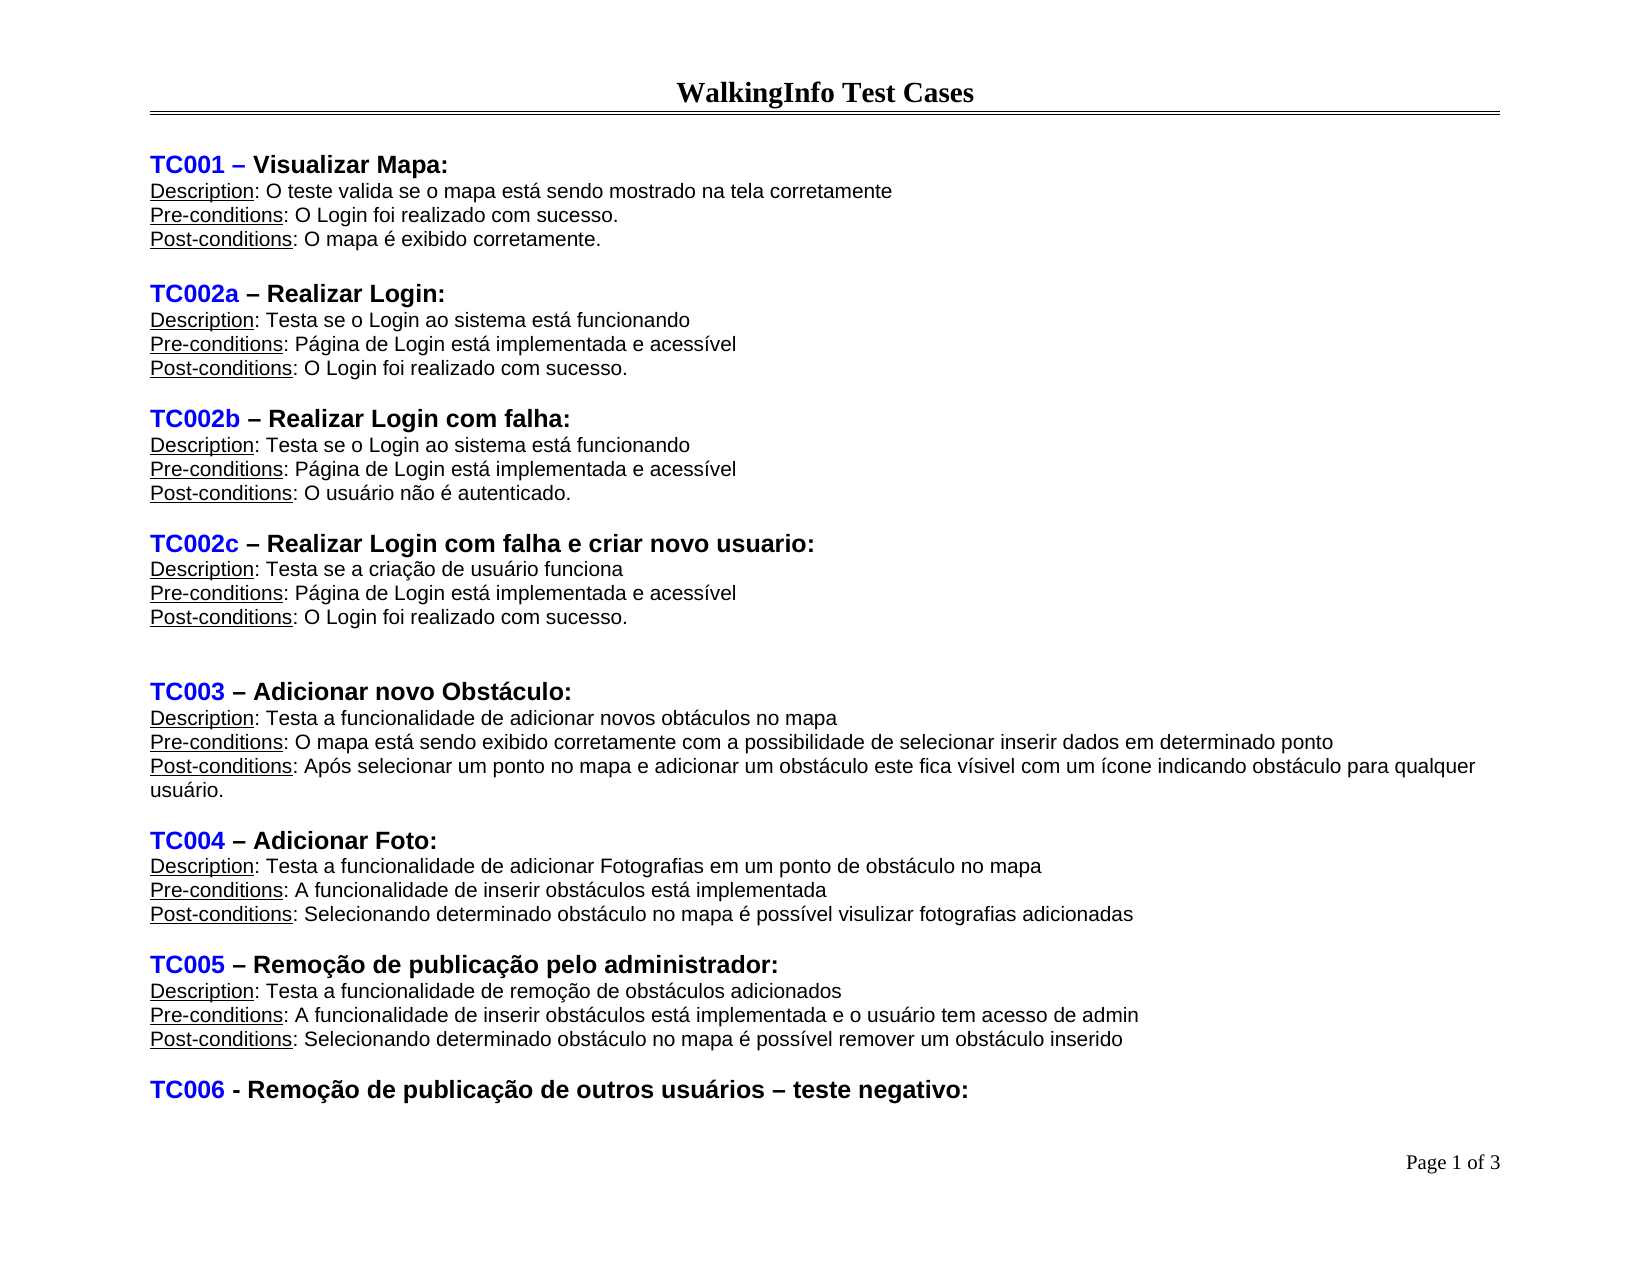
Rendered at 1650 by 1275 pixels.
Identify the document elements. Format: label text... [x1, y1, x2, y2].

text Description: O teste valida se o mapa está sendo mostrado na tela corretamente [150, 179, 1500, 203]
text TC002c – Realizar Login com falha e criar novo usuario: [150, 528, 1500, 557]
text TC002b – Realizar Login com falha: [150, 404, 1500, 433]
text Post-conditions: Selecionando determinado obstáculo no mapa é possível remover um obstáculo inserido [150, 1027, 1500, 1051]
text TC001 – Visualizar Mapa: [150, 150, 1500, 179]
text Post-conditions: O Login foi realizado com sucesso. [150, 356, 1500, 380]
text Description: Testa se o Login ao sistema está funcionando [150, 308, 1500, 332]
text TC005 – Remoção de publicação pelo administrador: [150, 950, 1500, 979]
text Description: Testa se a criação de usuário funciona [150, 557, 1500, 581]
text Description: Testa se o Login ao sistema está funcionando [150, 433, 1500, 457]
text Post-conditions: Selecionando determinado obstáculo no mapa é possível visulizar fotografias adicionadas [150, 902, 1500, 926]
text Post-conditions: Após selecionar um ponto no mapa e adicionar um obstáculo este fica vísivel com um ícone indicando obstáculo para qualquer usuário. [150, 754, 1500, 802]
text Post-conditions: O usuário não é autenticado. [150, 481, 1500, 504]
text Pre-conditions: Página de Login está implementada e acessível [150, 457, 1500, 481]
text TC002a – Realizar Login: [150, 279, 1500, 308]
text Pre-conditions: O mapa está sendo exibido corretamente com a possibilidade de selecionar inserir dados em determinado ponto [150, 730, 1500, 754]
text Pre-conditions: A funcionalidade de inserir obstáculos está implementada [150, 878, 1500, 902]
text TC006 - Remoção de publicação de outros usuários – teste negativo: [150, 1075, 1500, 1103]
text Description: Testa a funcionalidade de remoção de obstáculos adicionados [150, 979, 1500, 1003]
text Description: Testa a funcionalidade de adicionar Fotografias em um ponto de obstáculo no mapa [150, 854, 1500, 878]
text TC004 – Adicionar Foto: [150, 826, 1500, 854]
text Post-conditions: O mapa é exibido corretamente. [150, 227, 1500, 251]
text Pre-conditions: A funcionalidade de inserir obstáculos está implementada e o usuário tem acesso de admin [150, 1003, 1500, 1027]
text Pre-conditions: Página de Login está implementada e acessível [150, 332, 1500, 356]
text Post-conditions: O Login foi realizado com sucesso. [150, 605, 1500, 629]
text Pre-conditions: O Login foi realizado com sucesso. [150, 203, 1500, 227]
text TC003 – Adicionar novo Obstáculo: [150, 677, 1500, 706]
text Pre-conditions: Página de Login está implementada e acessível [150, 581, 1500, 605]
text Description: Testa a funcionalidade de adicionar novos obtáculos no mapa [150, 706, 1500, 730]
